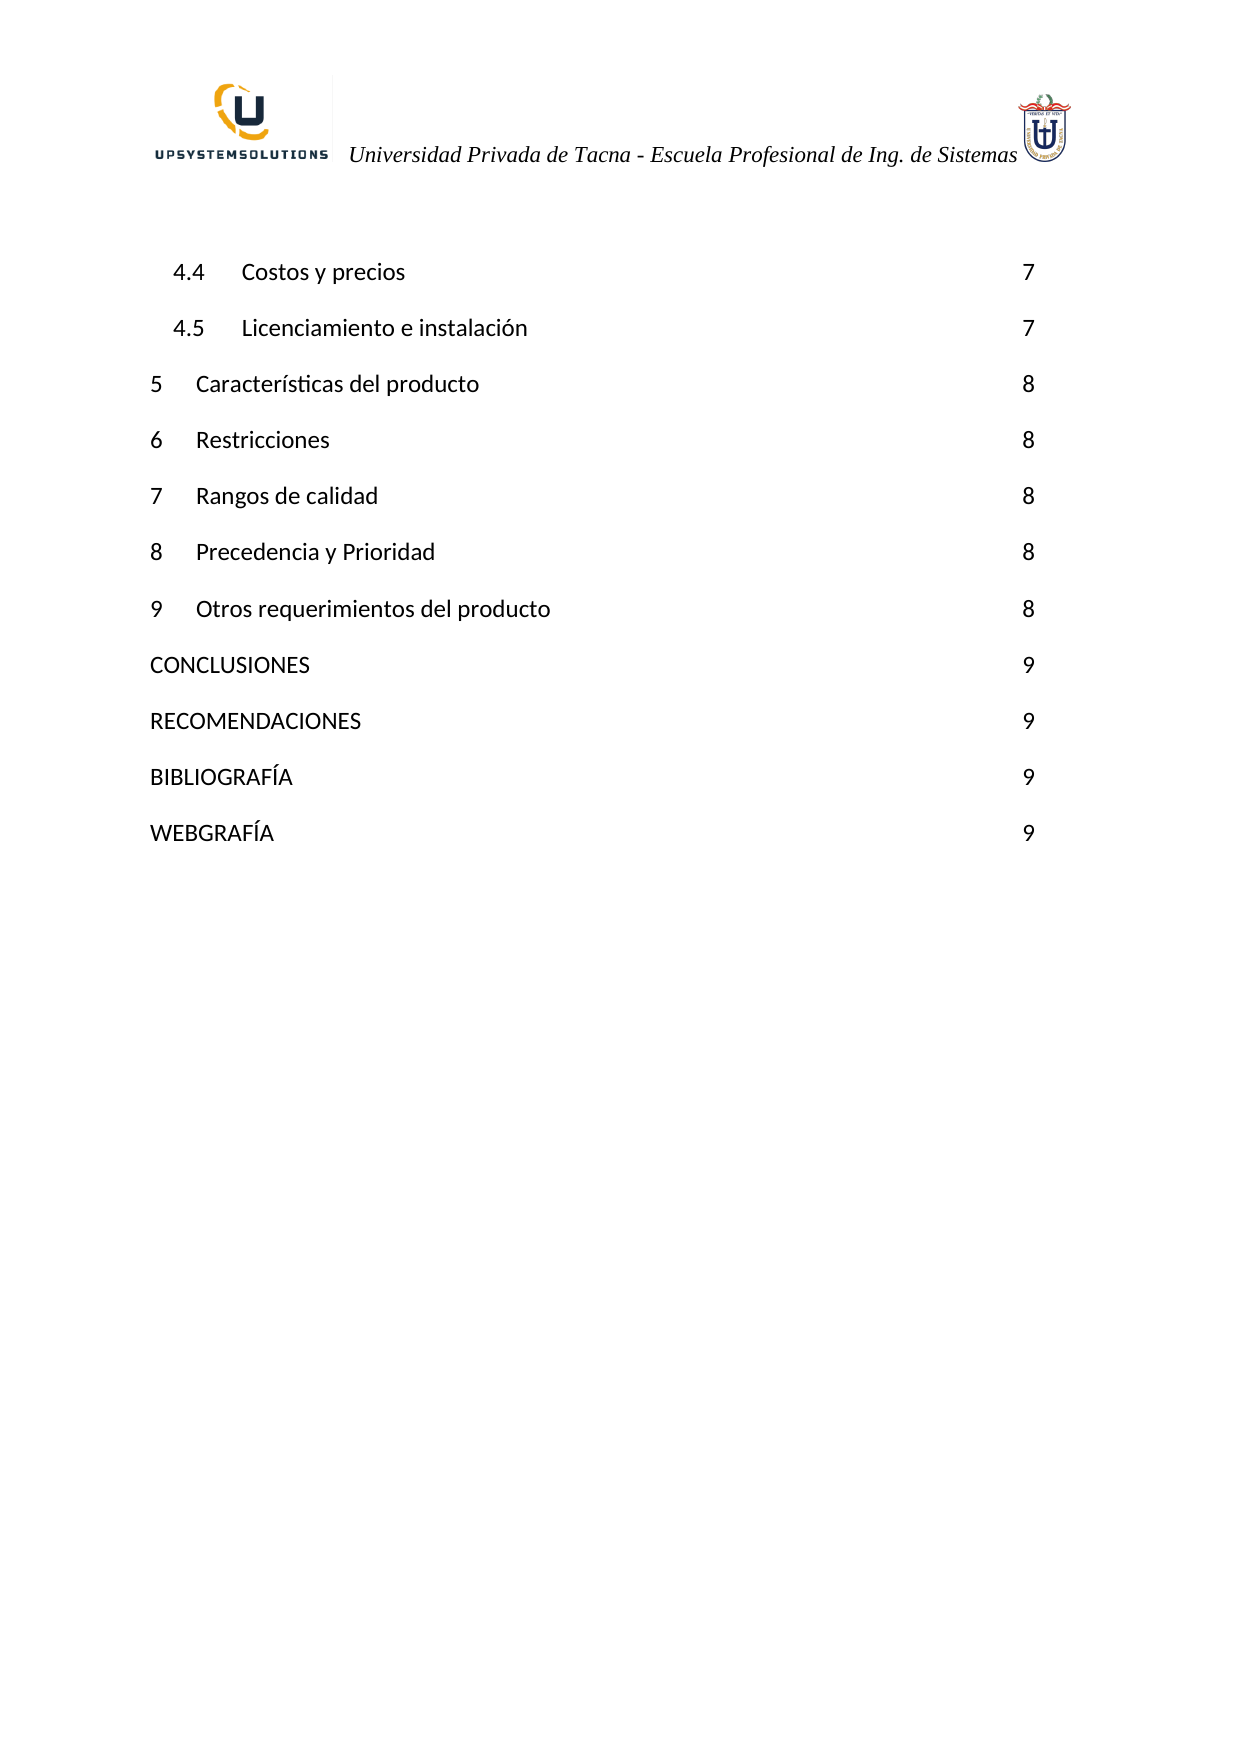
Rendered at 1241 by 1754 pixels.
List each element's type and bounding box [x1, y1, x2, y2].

picture [1018, 94, 1071, 162]
picture [150, 75, 333, 162]
